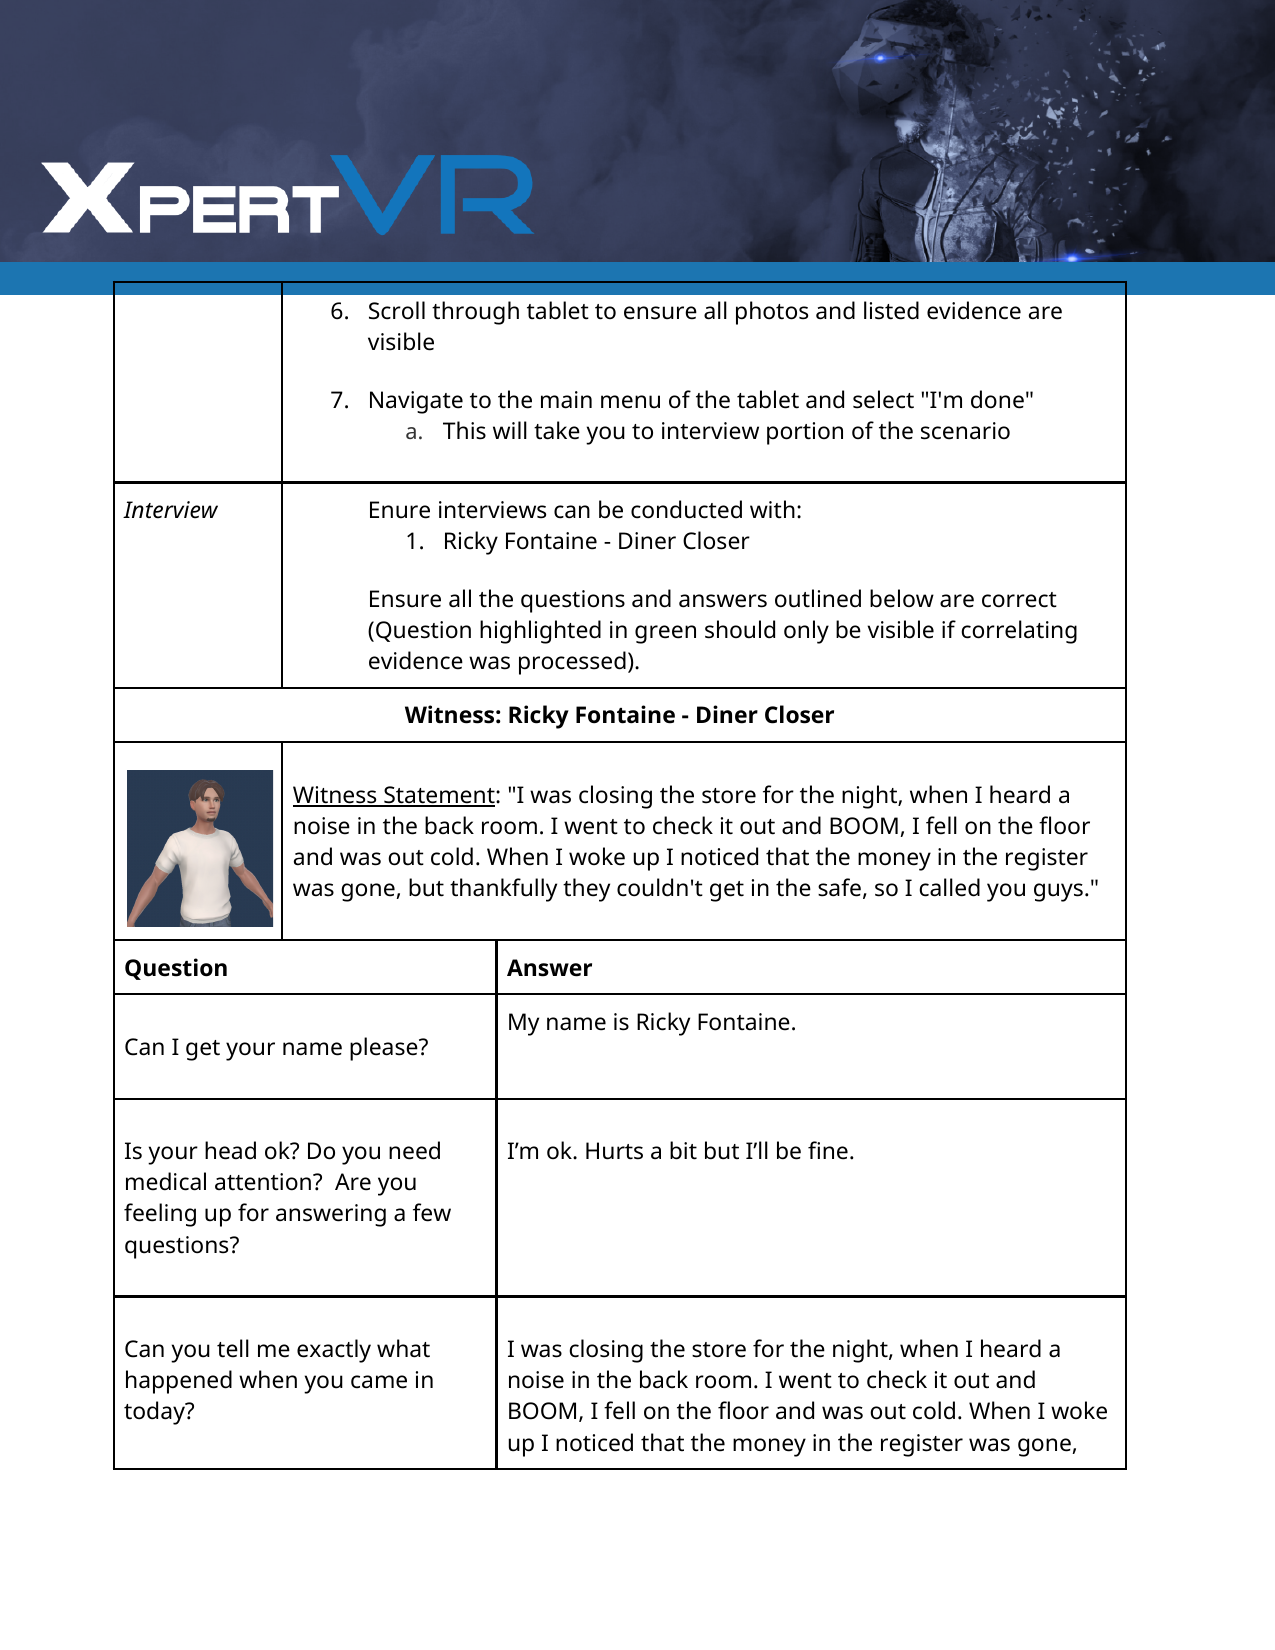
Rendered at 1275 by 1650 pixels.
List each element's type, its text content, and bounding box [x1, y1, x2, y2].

table_cell I’m ok. Hurts a bit but I’ll be fine. [498, 1100, 1125, 1295]
table_cell Is your head ok? Do you need medical attention? Are you feeling up for answering a few questions? [115, 1100, 495, 1295]
table_cell Witness Statement: "I was closing the store for the night, when I heard a noise in the back room. I went to check it out and BOOM, I fell on the floor and was out cold. When I woke up I noticed that the money in the register was gone, but thankfully they couldn't get in the safe, so I called you guys." [283, 743, 1125, 939]
table_cell My name is Ricky Fontaine. [498, 995, 1125, 1097]
table_cell Enure interviews can be conducted with: Ricky Fontaine - Diner Closer Ensure all the questions and answers outlined below are correct (Question highlighted in green should only be visible if correlating evidence was processed). [283, 484, 1125, 687]
table_cell Witness: Ricky Fontaine - Diner Closer [115, 689, 1125, 741]
table_cell [115, 743, 281, 939]
table_cell Can you tell me exactly what happened when you came in today? [115, 1298, 495, 1468]
picture [127, 770, 274, 927]
table_cell Investigation [115, 283, 281, 481]
table_cell Answer [498, 941, 1125, 993]
table_cell Interview [115, 484, 281, 687]
table_cell Question [115, 941, 495, 993]
table_cell Can I get your name please? [115, 995, 495, 1097]
picture [0, 0, 1275, 262]
